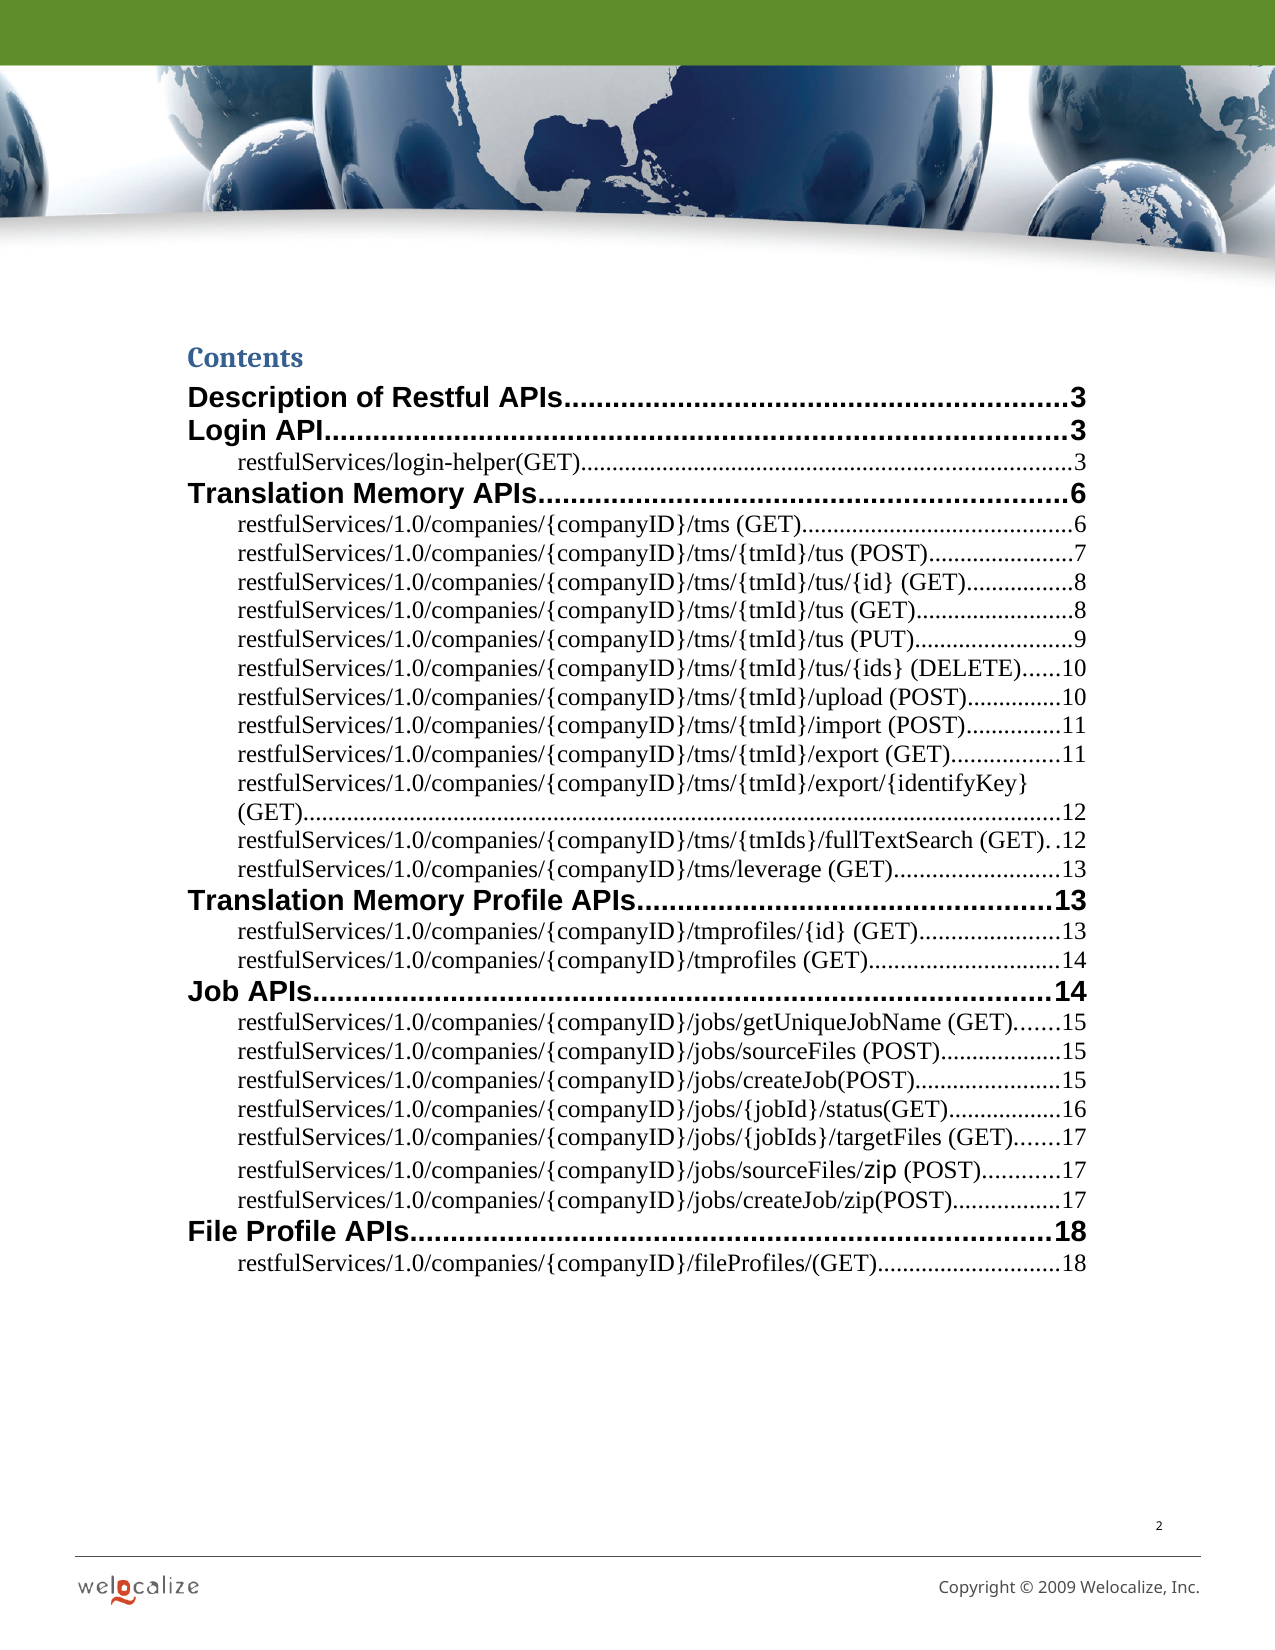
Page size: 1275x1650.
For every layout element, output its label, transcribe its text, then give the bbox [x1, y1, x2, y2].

text Login API 3 [187, 413, 1087, 447]
text restfulServices/1.0/companies/{companyID}/jobs/getUniqueJobName (GET) 15 [237, 1007, 1087, 1036]
text restfulServices/1.0/companies/{companyID}/jobs/{jobId}/status(GET) 16 [237, 1094, 1087, 1122]
text restfulServices/1.0/companies/{companyID}/jobs/sourceFiles (POST) 15 [237, 1036, 1087, 1065]
text restfulServices/1.0/companies/{companyID}/tms/{tmId}/export/{identifyKey} (GET) 12 [237, 768, 1087, 825]
text restfulServices/1.0/companies/{companyID}/jobs/createJob/zip(POST) 17 [237, 1185, 1087, 1214]
text Job APIs 14 [187, 974, 1087, 1007]
text restfulServices/1.0/companies/{companyID}/fileProfiles/(GET) 18 [237, 1248, 1087, 1276]
text restfulServices/1.0/companies/{companyID}/tms/{tmId}/tus (PUT) 9 [237, 624, 1087, 653]
text restfulServices/1.0/companies/{companyID}/tmprofiles/{id} (GET) 13 [237, 916, 1087, 945]
text restfulServices/1.0/companies/{companyID}/tms/{tmId}/tus/{id} (GET) 8 [237, 567, 1087, 595]
text restfulServices/1.0/companies/{companyID}/tms/{tmId}/upload (POST) 10 [237, 682, 1087, 710]
text restfulServices/1.0/companies/{companyID}/tmprofiles (GET) 14 [237, 945, 1087, 974]
text restfulServices/1.0/companies/{companyID}/tms (GET) 6 [237, 509, 1087, 538]
text restfulServices/1.0/companies/{companyID}/tms/{tmId}/tus (GET) 8 [237, 595, 1087, 624]
text Description of Restful APIs 3 [187, 380, 1087, 413]
text restfulServices/1.0/companies/{companyID}/tms/{tmId}/tus (POST) 7 [237, 538, 1087, 567]
picture [0, 0, 1275, 334]
text restfulServices/1.0/companies/{companyID}/tms/{tmId}/import (POST) 11 [237, 710, 1087, 739]
text restfulServices/1.0/companies/{companyID}/tms/leverage (GET) 13 [237, 854, 1087, 883]
text restfulServices/1.0/companies/{companyID}/jobs/createJob(POST) 15 [237, 1065, 1087, 1094]
text restfulServices/1.0/companies/{companyID}/tms/{tmId}/tus/{ids} (DELETE) 10 [237, 653, 1087, 682]
text restfulServices/login-helper(GET) 3 [237, 447, 1087, 476]
text restfulServices/1.0/companies/{companyID}/tms/{tmIds}/fullTextSearch (GET) 12 [237, 825, 1087, 854]
text Contents [187, 341, 1087, 375]
text File Profile APIs 18 [187, 1214, 1087, 1248]
text Translation Memory Profile APIs 13 [187, 883, 1087, 916]
text Translation Memory APIs 6 [187, 476, 1087, 509]
picture [75, 1568, 210, 1650]
text restfulServices/1.0/companies/{companyID}/jobs/{jobIds}/targetFiles (GET) 17 [237, 1122, 1087, 1151]
text restfulServices/1.0/companies/{companyID}/tms/{tmId}/export (GET) 11 [237, 739, 1087, 768]
text restfulServices/1.0/companies/{companyID}/jobs/sourceFiles/zip (POST) 17 [237, 1151, 1087, 1185]
